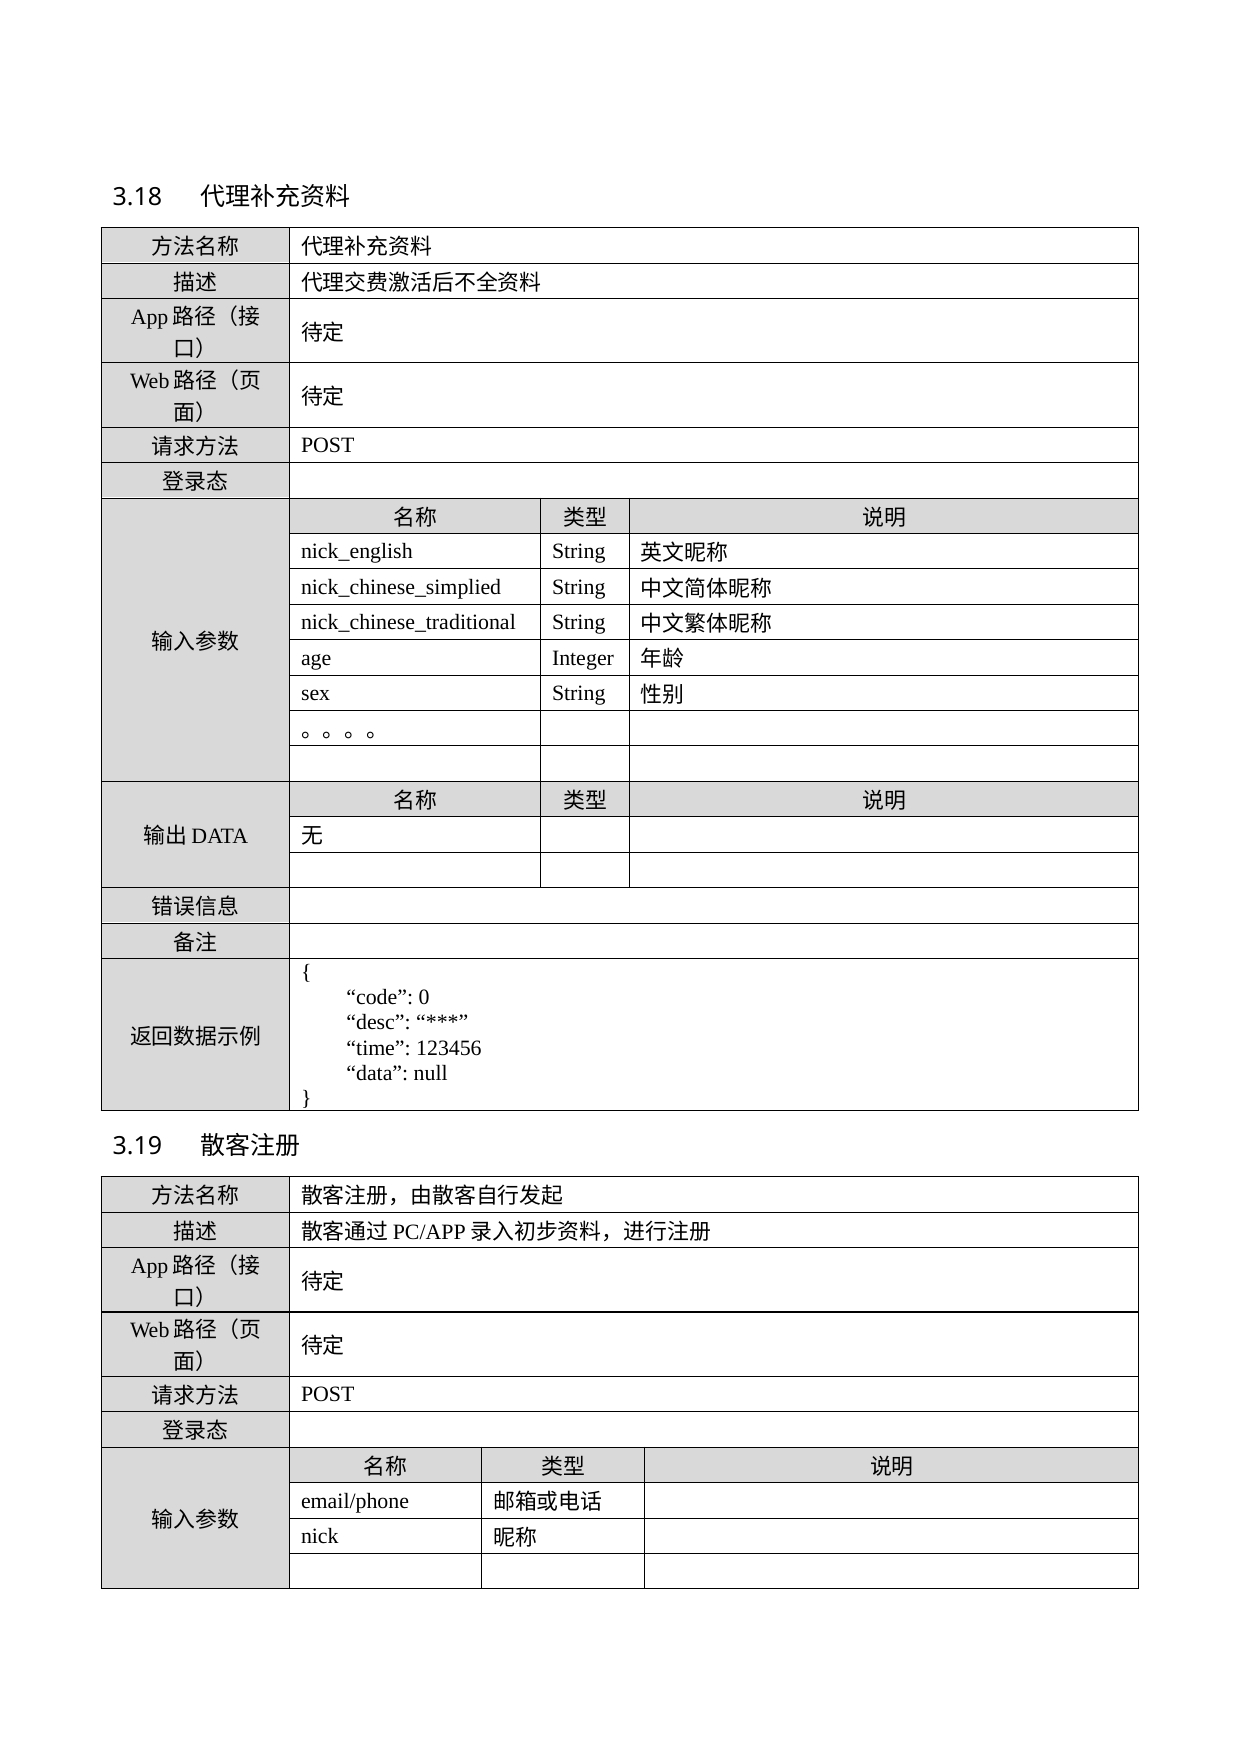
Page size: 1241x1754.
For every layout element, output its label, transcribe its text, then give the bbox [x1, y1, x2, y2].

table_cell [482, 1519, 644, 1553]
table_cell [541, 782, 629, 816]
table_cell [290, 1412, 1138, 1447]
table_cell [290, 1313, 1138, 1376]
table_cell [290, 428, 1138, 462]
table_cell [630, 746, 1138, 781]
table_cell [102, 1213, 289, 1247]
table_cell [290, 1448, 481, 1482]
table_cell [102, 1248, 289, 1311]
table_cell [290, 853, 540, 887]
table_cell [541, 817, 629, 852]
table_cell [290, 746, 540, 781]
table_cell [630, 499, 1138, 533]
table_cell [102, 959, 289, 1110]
subtitle 散客注册 [112, 1111, 1128, 1176]
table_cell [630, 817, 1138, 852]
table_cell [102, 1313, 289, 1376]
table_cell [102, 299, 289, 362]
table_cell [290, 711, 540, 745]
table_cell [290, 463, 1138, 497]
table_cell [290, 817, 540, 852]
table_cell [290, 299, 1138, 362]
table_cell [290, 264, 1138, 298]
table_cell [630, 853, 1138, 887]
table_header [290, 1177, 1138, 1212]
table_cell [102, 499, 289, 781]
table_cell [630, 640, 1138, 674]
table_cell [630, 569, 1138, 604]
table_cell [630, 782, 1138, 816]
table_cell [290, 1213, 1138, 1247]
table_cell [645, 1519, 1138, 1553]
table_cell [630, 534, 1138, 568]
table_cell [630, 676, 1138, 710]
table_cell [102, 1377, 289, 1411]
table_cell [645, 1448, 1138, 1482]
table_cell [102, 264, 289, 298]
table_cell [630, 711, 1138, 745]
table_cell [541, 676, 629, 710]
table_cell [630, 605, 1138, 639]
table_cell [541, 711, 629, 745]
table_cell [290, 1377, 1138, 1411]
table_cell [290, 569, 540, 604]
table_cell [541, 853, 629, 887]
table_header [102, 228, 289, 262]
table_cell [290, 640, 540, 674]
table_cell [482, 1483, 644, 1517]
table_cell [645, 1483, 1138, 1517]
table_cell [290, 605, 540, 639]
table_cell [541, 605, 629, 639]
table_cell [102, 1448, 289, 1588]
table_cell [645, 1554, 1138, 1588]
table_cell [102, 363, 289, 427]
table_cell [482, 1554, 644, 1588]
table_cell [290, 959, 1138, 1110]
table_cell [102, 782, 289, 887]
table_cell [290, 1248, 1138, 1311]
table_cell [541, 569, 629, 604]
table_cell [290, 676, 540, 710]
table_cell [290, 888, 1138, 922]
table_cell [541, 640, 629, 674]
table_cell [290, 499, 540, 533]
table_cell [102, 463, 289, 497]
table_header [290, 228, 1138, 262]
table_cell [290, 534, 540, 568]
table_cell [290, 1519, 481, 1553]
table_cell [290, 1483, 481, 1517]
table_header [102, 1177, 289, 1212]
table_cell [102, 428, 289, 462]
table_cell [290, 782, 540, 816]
subtitle 代理补充资料 [112, 162, 1128, 227]
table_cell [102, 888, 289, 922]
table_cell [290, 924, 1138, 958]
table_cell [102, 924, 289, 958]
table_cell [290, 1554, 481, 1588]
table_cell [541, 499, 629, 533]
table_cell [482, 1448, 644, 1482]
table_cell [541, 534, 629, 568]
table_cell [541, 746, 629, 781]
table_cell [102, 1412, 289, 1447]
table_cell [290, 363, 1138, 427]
